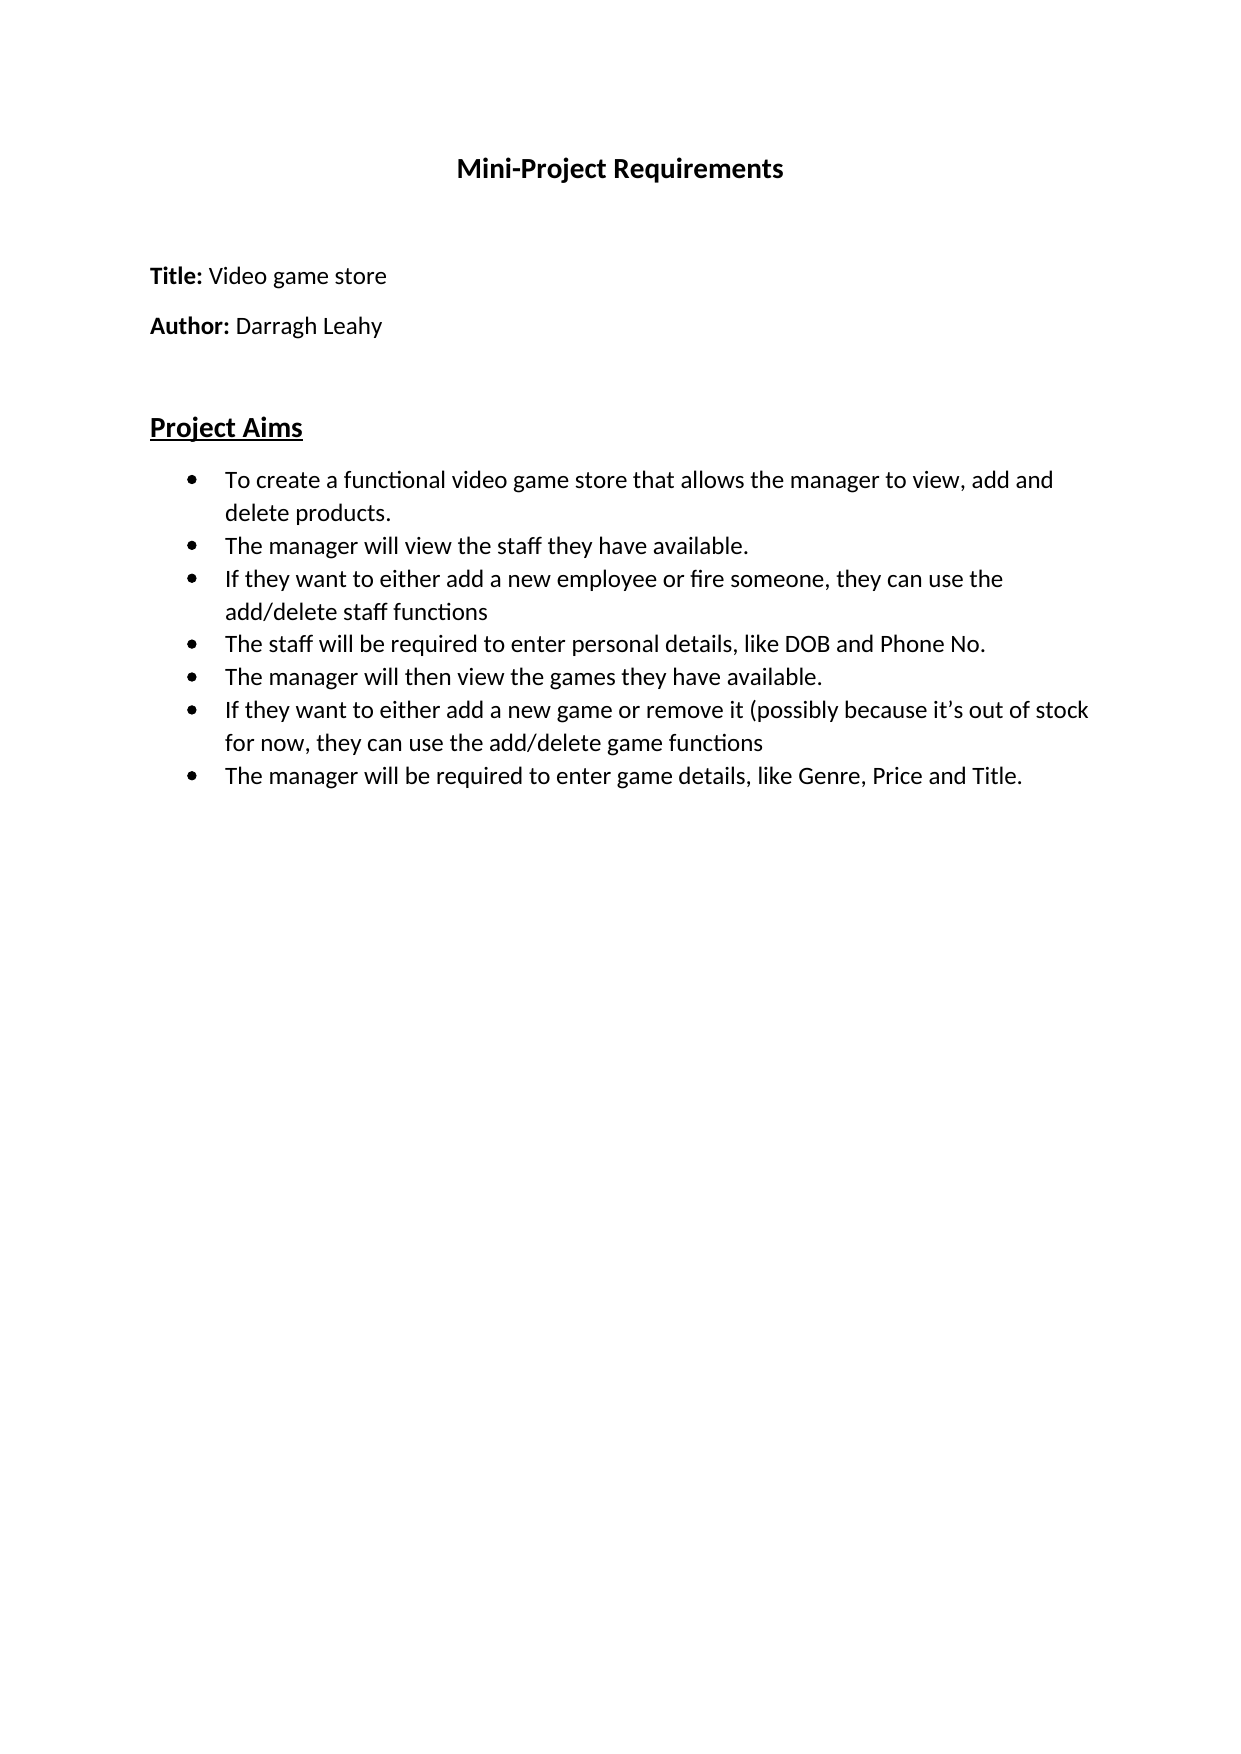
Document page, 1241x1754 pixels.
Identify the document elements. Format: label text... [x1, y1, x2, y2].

list The manager will then view the games they have available. [187, 662, 1090, 692]
list The manager will be required to enter game details, like Genre, Price and Title. [187, 760, 1090, 791]
text Project Aims [150, 409, 1090, 444]
text Author: Darragh Leahy [150, 310, 1090, 340]
list If they want to either add a new game or remove it (possibly because it’s out of stock for now, they can use the add/delete game functions [187, 694, 1090, 758]
list The manager will view the staff they have available. [187, 530, 1090, 560]
list The staff will be required to enter personal details, like DOB and Phone No. [187, 629, 1090, 659]
list If they want to either add a new employee or fire someone, they can use the add/delete staff functions [187, 563, 1090, 626]
text Mini-Project Requirements [150, 150, 1090, 186]
text Title: Video game store [150, 260, 1090, 291]
list To create a functional video game store that allows the manager to view, add and delete products. [187, 464, 1090, 527]
